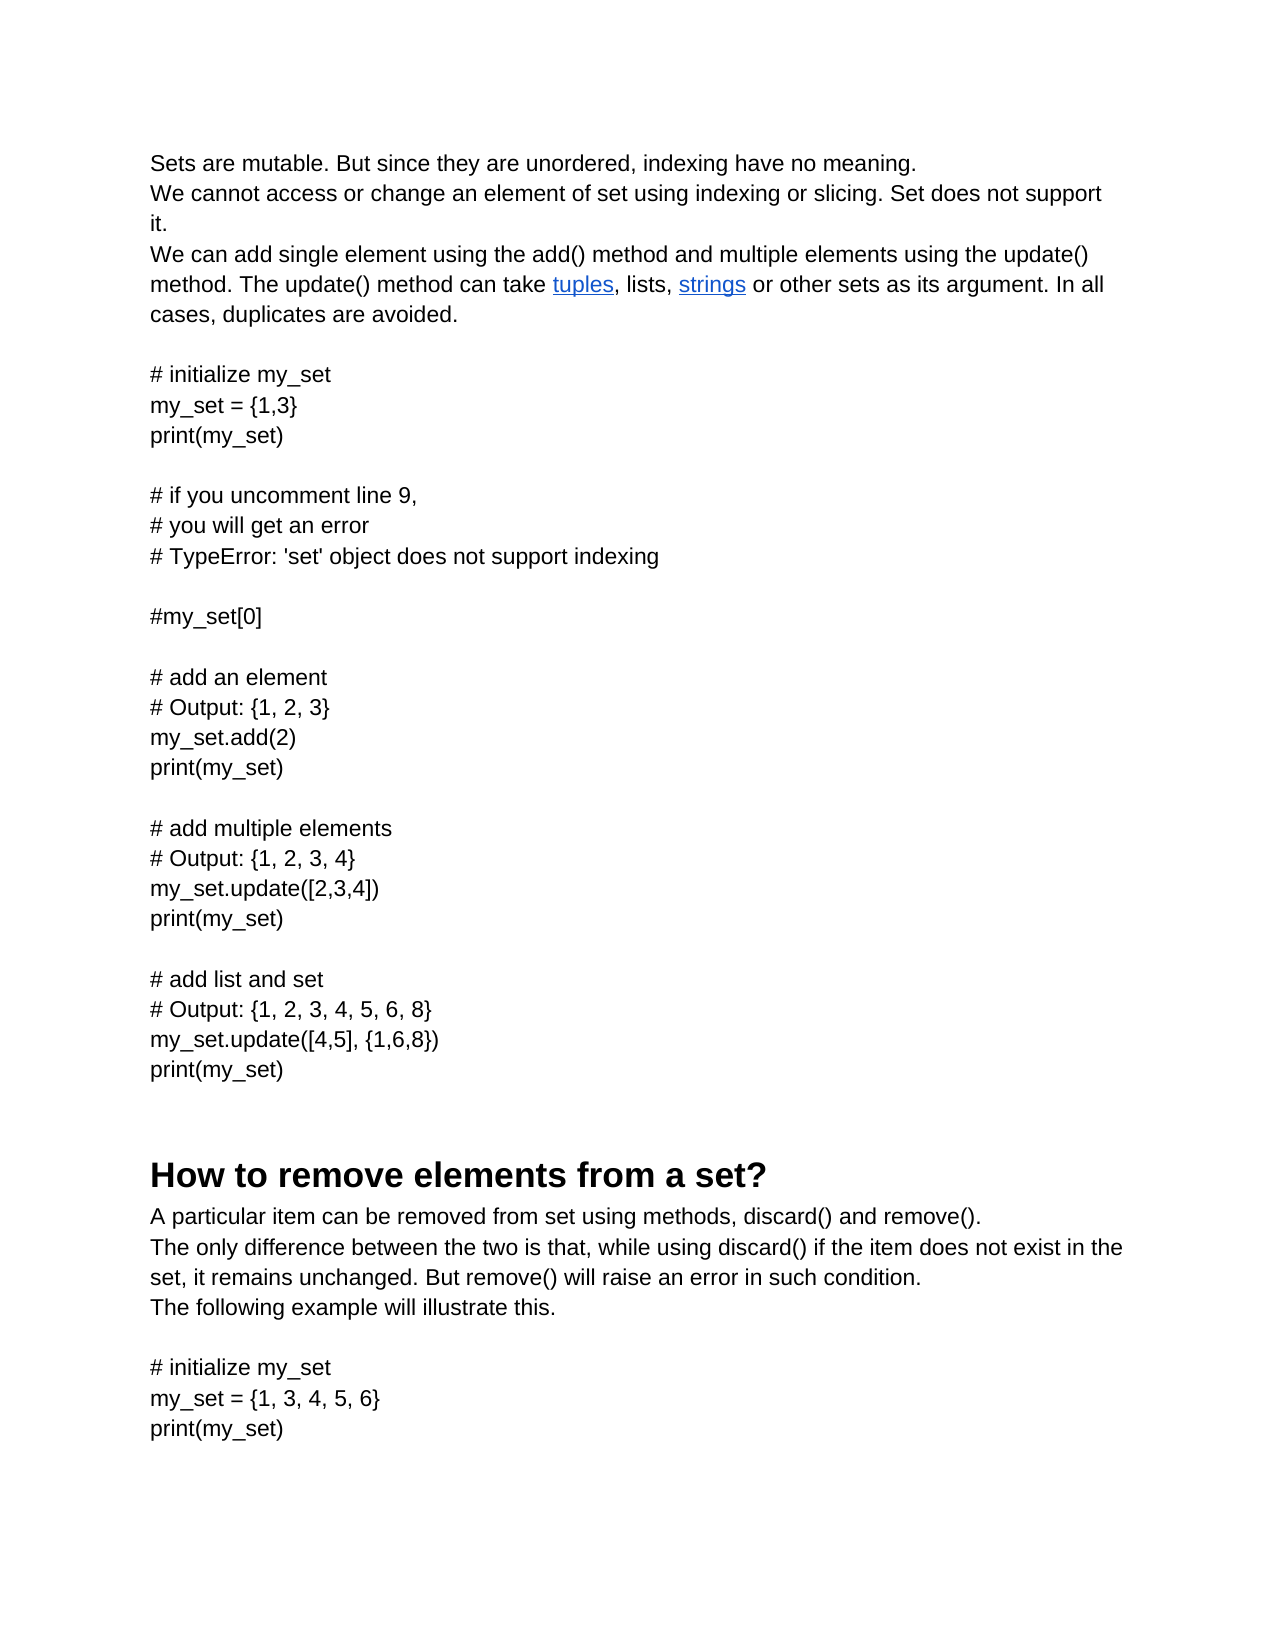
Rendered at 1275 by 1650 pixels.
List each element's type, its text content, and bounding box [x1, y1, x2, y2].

text The only difference between the two is that, while using discard() if the item does not exist in the set, it remains unchanged. But remove() will raise an error in such condition. [150, 1233, 1125, 1290]
text # TypeError: 'set' object does not support indexing [150, 543, 1125, 569]
text my_set.update([2,3,4]) [150, 875, 1125, 901]
text print(my_set) [150, 1056, 1125, 1083]
text We cannot access or change an element of set using indexing or slicing. Set does not support it. [150, 180, 1125, 237]
text # initialize my_set [150, 361, 1125, 388]
text print(my_set) [150, 1415, 1125, 1441]
text The following example will illustrate this. [150, 1294, 1125, 1320]
text # if you uncomment line 9, [150, 482, 1125, 509]
text # initialize my_set [150, 1354, 1125, 1381]
text #my_set[0] [150, 603, 1125, 629]
subtitle How to remove elements from a set? [150, 1154, 1125, 1195]
text A particular item can be removed from set using methods, discard() and remove(). [150, 1203, 1125, 1229]
text # add list and set [150, 966, 1125, 992]
text # Output: {1, 2, 3} [150, 694, 1125, 720]
text print(my_set) [150, 754, 1125, 781]
text # add an element [150, 663, 1125, 690]
text print(my_set) [150, 422, 1125, 448]
text my_set = {1,3} [150, 392, 1125, 418]
text # you will get an error [150, 512, 1125, 539]
text # Output: {1, 2, 3, 4, 5, 6, 8} [150, 996, 1125, 1022]
text # Output: {1, 2, 3, 4} [150, 845, 1125, 871]
text my_set = {1, 3, 4, 5, 6} [150, 1384, 1125, 1411]
text Sets are mutable. But since they are unordered, indexing have no meaning. [150, 150, 1125, 176]
text my_set.update([4,5], {1,6,8}) [150, 1026, 1125, 1052]
text my_set.add(2) [150, 724, 1125, 750]
text We can add single element using the add() method and multiple elements using the update() method. The update() method can take tuples, lists, strings or other sets as its argument. In all cases, duplicates are avoided. [150, 241, 1125, 327]
text # add multiple elements [150, 814, 1125, 841]
text print(my_set) [150, 905, 1125, 932]
